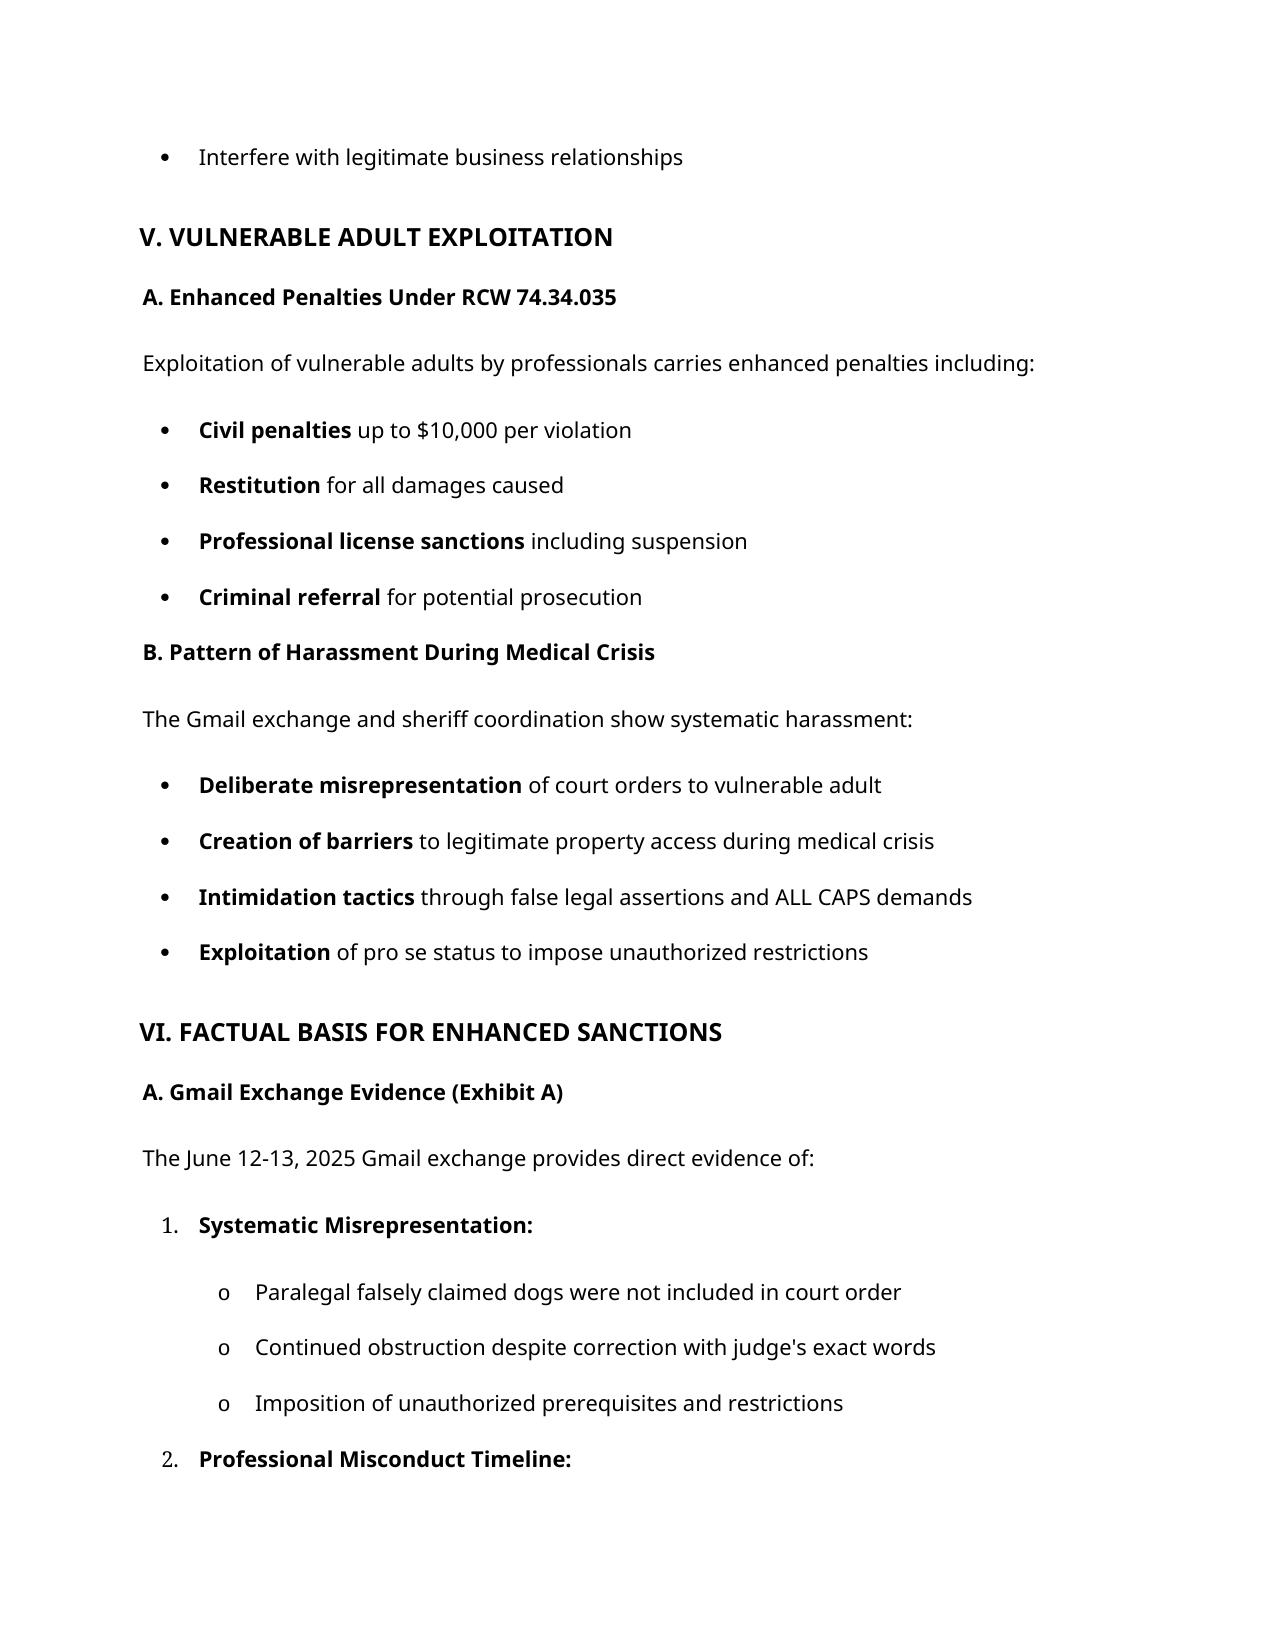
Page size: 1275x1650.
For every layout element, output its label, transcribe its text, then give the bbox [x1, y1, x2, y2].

text V. VULNERABLE ADULT EXPLOITATION [139, 220, 1133, 254]
text A. Gmail Exchange Evidence (Exhibit A) [142, 1077, 1133, 1107]
list Professional Misconduct Timeline: [161, 1444, 1133, 1474]
list Professional license sanctions including suspension [161, 526, 1133, 556]
list Exploitation of pro se status to impose unauthorized restrictions [161, 937, 1133, 967]
text Exploitation of vulnerable adults by professionals carries enhanced penalties including: [142, 348, 1133, 378]
list Criminal referral for potential prosecution [161, 582, 1133, 611]
text A. Enhanced Penalties Under RCW 74.34.035 [142, 282, 1133, 311]
text The June 12-13, 2025 Gmail exchange provides direct evidence of: [142, 1143, 1133, 1173]
list Restitution for all damages caused [161, 470, 1133, 500]
list Civil penalties up to $10,000 per violation [161, 415, 1133, 444]
list Intimidation tactics through false legal assertions and ALL CAPS demands [161, 882, 1133, 911]
text The Gmail exchange and sheriff coordination show systematic harassment: [142, 704, 1133, 734]
list Continued obstruction despite correction with judge's exact words [217, 1332, 1133, 1362]
text VI. FACTUAL BASIS FOR ENHANCED SANCTIONS [139, 1015, 1133, 1049]
list Systematic Misrepresentation: [161, 1210, 1133, 1240]
text B. Pattern of Harassment During Medical Crisis [142, 637, 1133, 667]
list Interfere with legitimate business relationships [161, 142, 1133, 172]
list Creation of barriers to legitimate property access during medical crisis [161, 826, 1133, 856]
list Deliberate misrepresentation of court orders to vulnerable adult [161, 770, 1133, 800]
list Paralegal falsely claimed dogs were not included in court order [217, 1276, 1133, 1306]
list Imposition of unauthorized prerequisites and restrictions [217, 1388, 1133, 1418]
